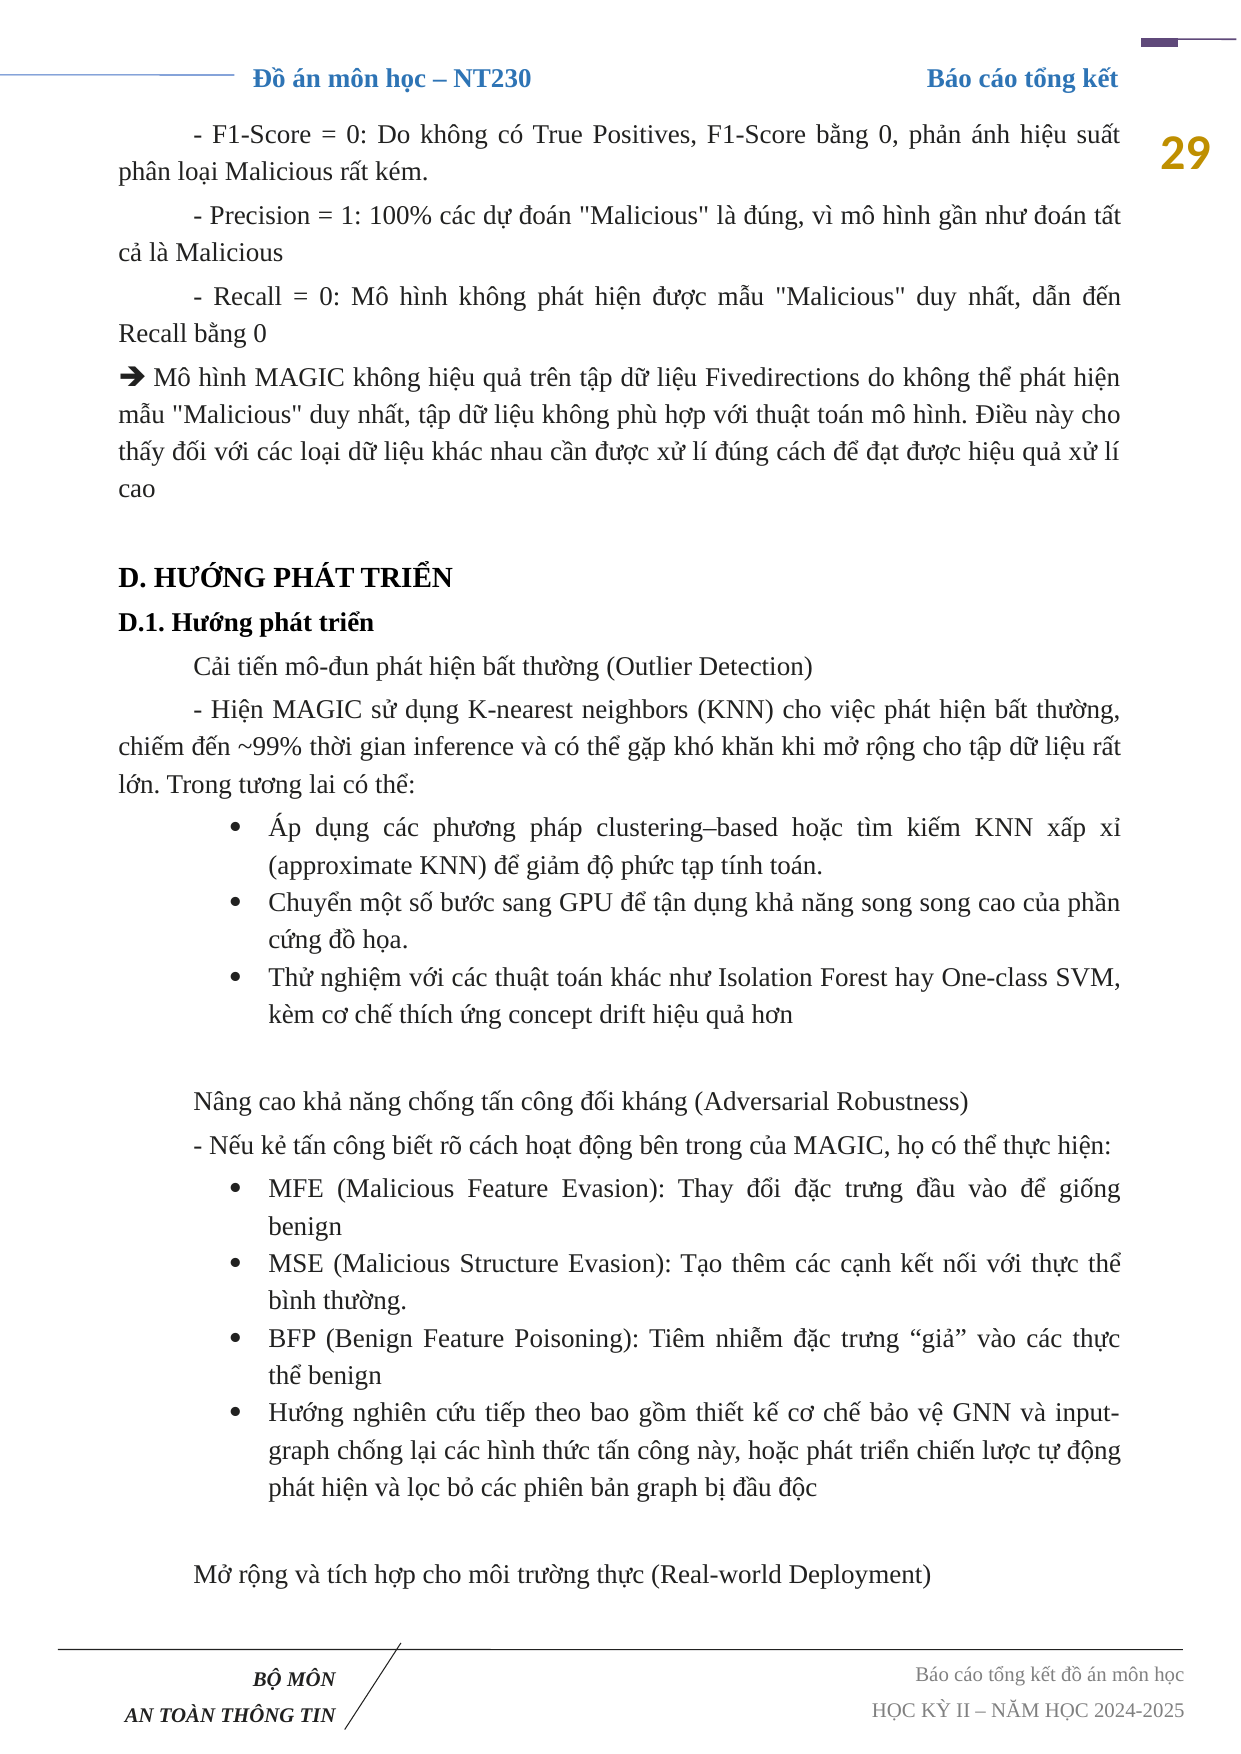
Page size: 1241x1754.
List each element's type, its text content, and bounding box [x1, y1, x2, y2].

text - Recall = 0: Mô hình không phát hiện được mẫu "Malicious" duy nhất, dẫn đến Recall bằng 0 [118, 280, 1122, 348]
subtitle D.1. Hướng phát triển [118, 606, 1122, 637]
text Mở rộng và tích hợp cho môi trường thực (Real-world Deployment) [193, 1558, 1122, 1589]
text - Hiện MAGIC sử dụng K-nearest neighbors (KNN) cho việc phát hiện bất thường, chiếm đến ~99% thời gian inference và có thể gặp khó khăn khi mở rộng cho tập dữ liệu rất lớn. Trong tương lai có thể: [118, 693, 1122, 799]
list Thử nghiệm với các thuật toán khác như Isolation Forest hay One-class SVM, kèm cơ chế thích ứng concept drift hiệu quả hơn [231, 961, 1122, 1029]
list MFE (Malicious Feature Evasion): Thay đổi đặc trưng đầu vào để giống benign [231, 1172, 1122, 1241]
list BFP (Benign Feature Poisoning): Tiêm nhiễm đặc trưng “giả” vào các thực thể benign [231, 1322, 1122, 1390]
text - Precision = 1: 100% các dự đoán "Malicious" là đúng, vì mô hình gần như đoán tất cả là Malicious [118, 199, 1122, 267]
text Nâng cao khả năng chống tấn công đối kháng (Adversarial Robustness) [193, 1085, 1122, 1116]
list Chuyển một số bước sang GPU để tận dụng khả năng song song cao của phần cứng đồ họa. [231, 886, 1122, 954]
text Cải tiến mô-đun phát hiện bất thường (Outlier Detection) [118, 650, 1122, 681]
list Áp dụng các phương pháp clustering–based hoặc tìm kiếm KNN xấp xỉ (approximate KNN) để giảm độ phức tạp tính toán. [231, 811, 1122, 880]
text - Nếu kẻ tấn công biết rõ cách hoạt động bên trong của MAGIC, họ có thể thực hiện: [193, 1129, 1122, 1160]
subtitle D. HƯỚNG PHÁT TRIỂN [118, 560, 1122, 593]
list Hướng nghiên cứu tiếp theo bao gồm thiết kế cơ chế bảo vệ GNN và input-graph chống lại các hình thức tấn công này, hoặc phát triển chiến lược tự động phát hiện và lọc bỏ các phiên bản graph bị đầu độc [231, 1396, 1122, 1502]
text - F1-Score = 0: Do không có True Positives, F1-Score bằng 0, phản ánh hiệu suất phân loại Malicious rất kém. [118, 118, 1122, 187]
list MSE (Malicious Structure Evasion): Tạo thêm các cạnh kết nối với thực thể bình thường. [231, 1247, 1122, 1316]
text Mô hình MAGIC không hiệu quả trên tập dữ liệu Fivedirections do không thể phát hiện mẫu "Malicious" duy nhất, tập dữ liệu không phù hợp với thuật toán mô hình. Điều này cho thấy đối với các loại dữ liệu khác nhau cần được xử lí đúng cách để đạt được hiệu quả xử lí cao [118, 361, 1122, 504]
